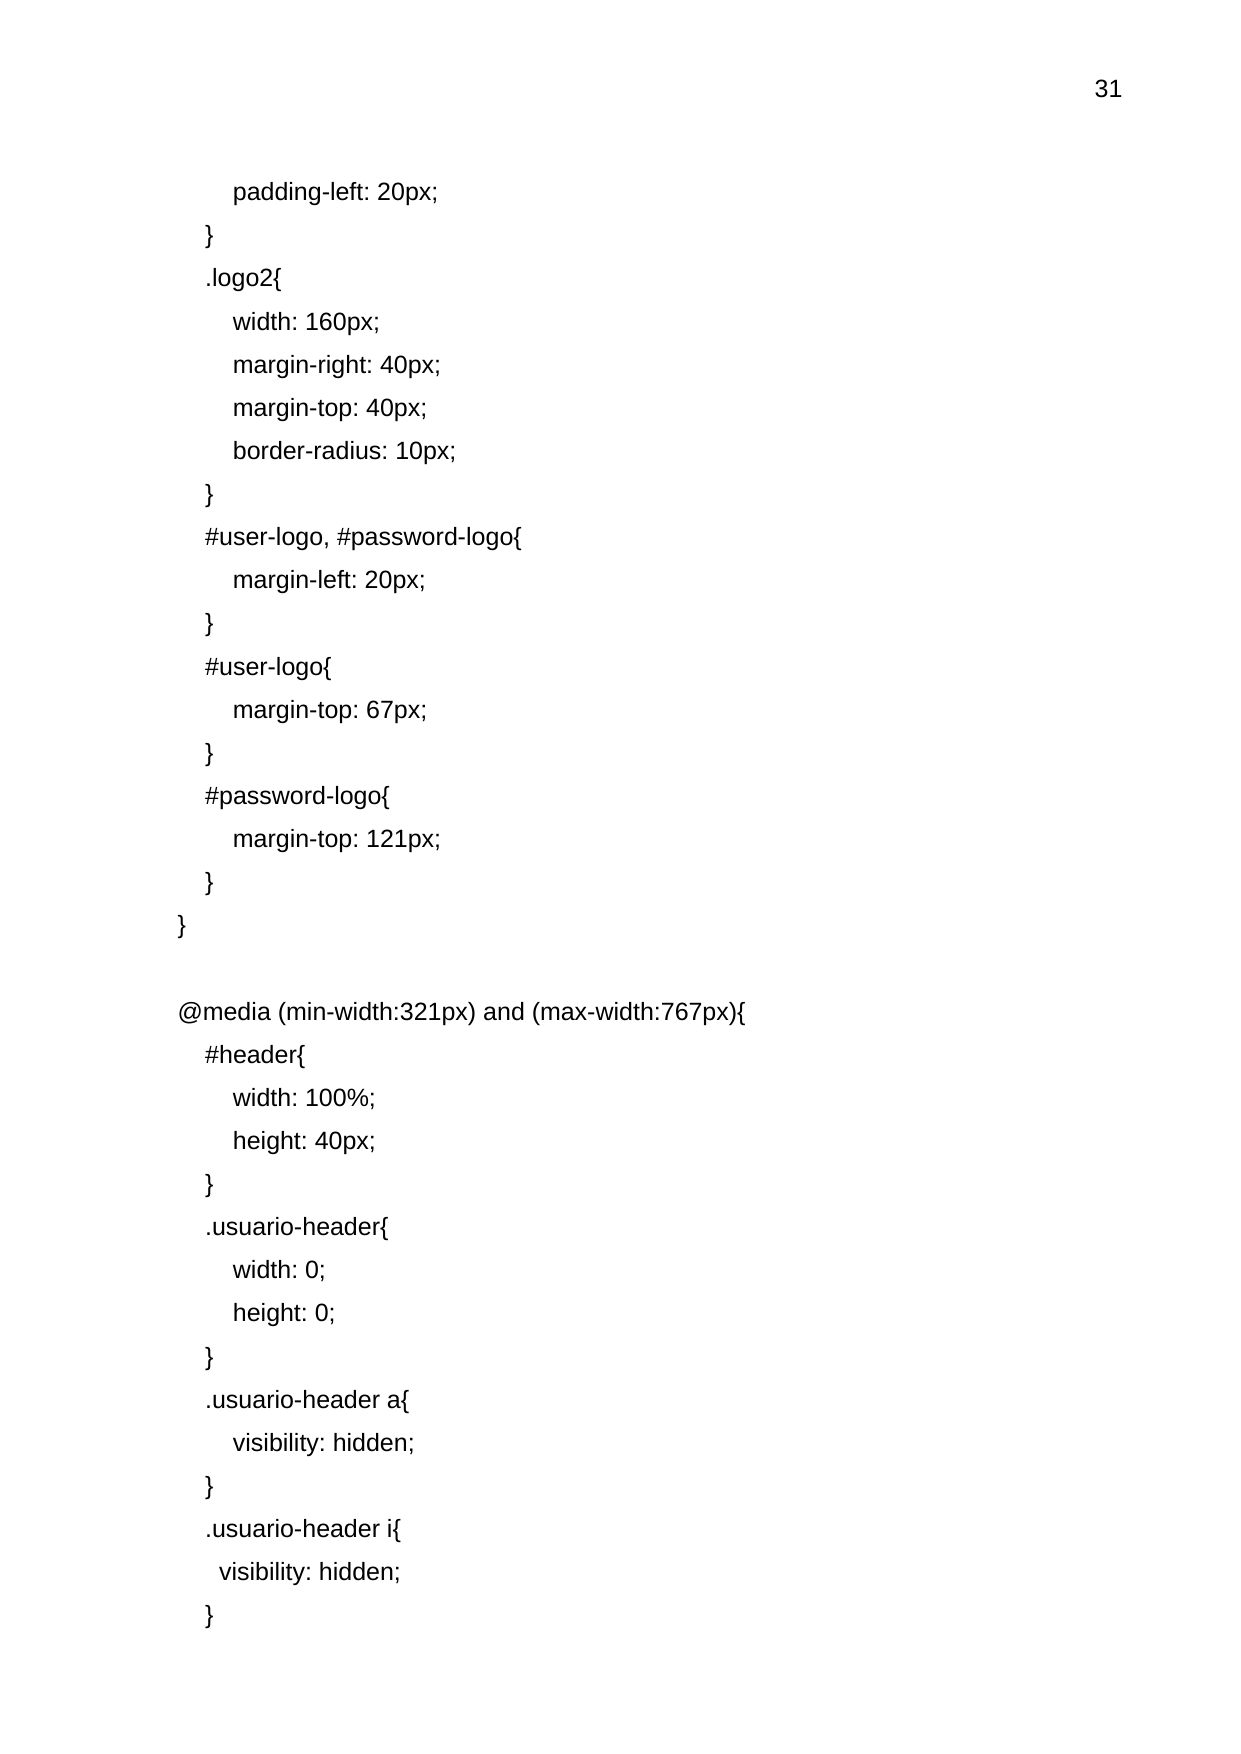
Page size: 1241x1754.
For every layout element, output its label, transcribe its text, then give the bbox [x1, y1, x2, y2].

text .usuario-header i{ [177, 1514, 1122, 1543]
text visibility: hidden; [177, 1557, 1122, 1586]
text margin-left: 20px; [177, 565, 1122, 594]
text .usuario-header{ [177, 1212, 1122, 1241]
text height: 40px; [177, 1126, 1122, 1155]
text } [177, 738, 1122, 767]
text margin-top: 67px; [177, 695, 1122, 723]
text } [177, 1169, 1122, 1198]
text @media (min-width:321px) and (max-width:767px){ [177, 997, 1122, 1025]
text margin-top: 40px; [177, 393, 1122, 422]
text } [177, 1342, 1122, 1370]
text border-radius: 10px; [177, 436, 1122, 465]
text width: 160px; [177, 307, 1122, 335]
text } [177, 1600, 1122, 1629]
text padding-left: 20px; [177, 177, 1122, 206]
text } [177, 1471, 1122, 1500]
text } [177, 867, 1122, 896]
text visibility: hidden; [177, 1428, 1122, 1457]
text .logo2{ [177, 263, 1122, 292]
text #header{ [177, 1040, 1122, 1068]
text } [177, 479, 1122, 508]
text #user-logo, #password-logo{ [177, 522, 1122, 551]
text width: 100%; [177, 1083, 1122, 1112]
text #password-logo{ [177, 781, 1122, 810]
text .usuario-header a{ [177, 1385, 1122, 1413]
text } [177, 220, 1122, 249]
text } [177, 910, 1122, 939]
text margin-right: 40px; [177, 350, 1122, 378]
text #user-logo{ [177, 652, 1122, 680]
text width: 0; [177, 1255, 1122, 1284]
text height: 0; [177, 1298, 1122, 1327]
text margin-top: 121px; [177, 824, 1122, 853]
text } [177, 608, 1122, 637]
